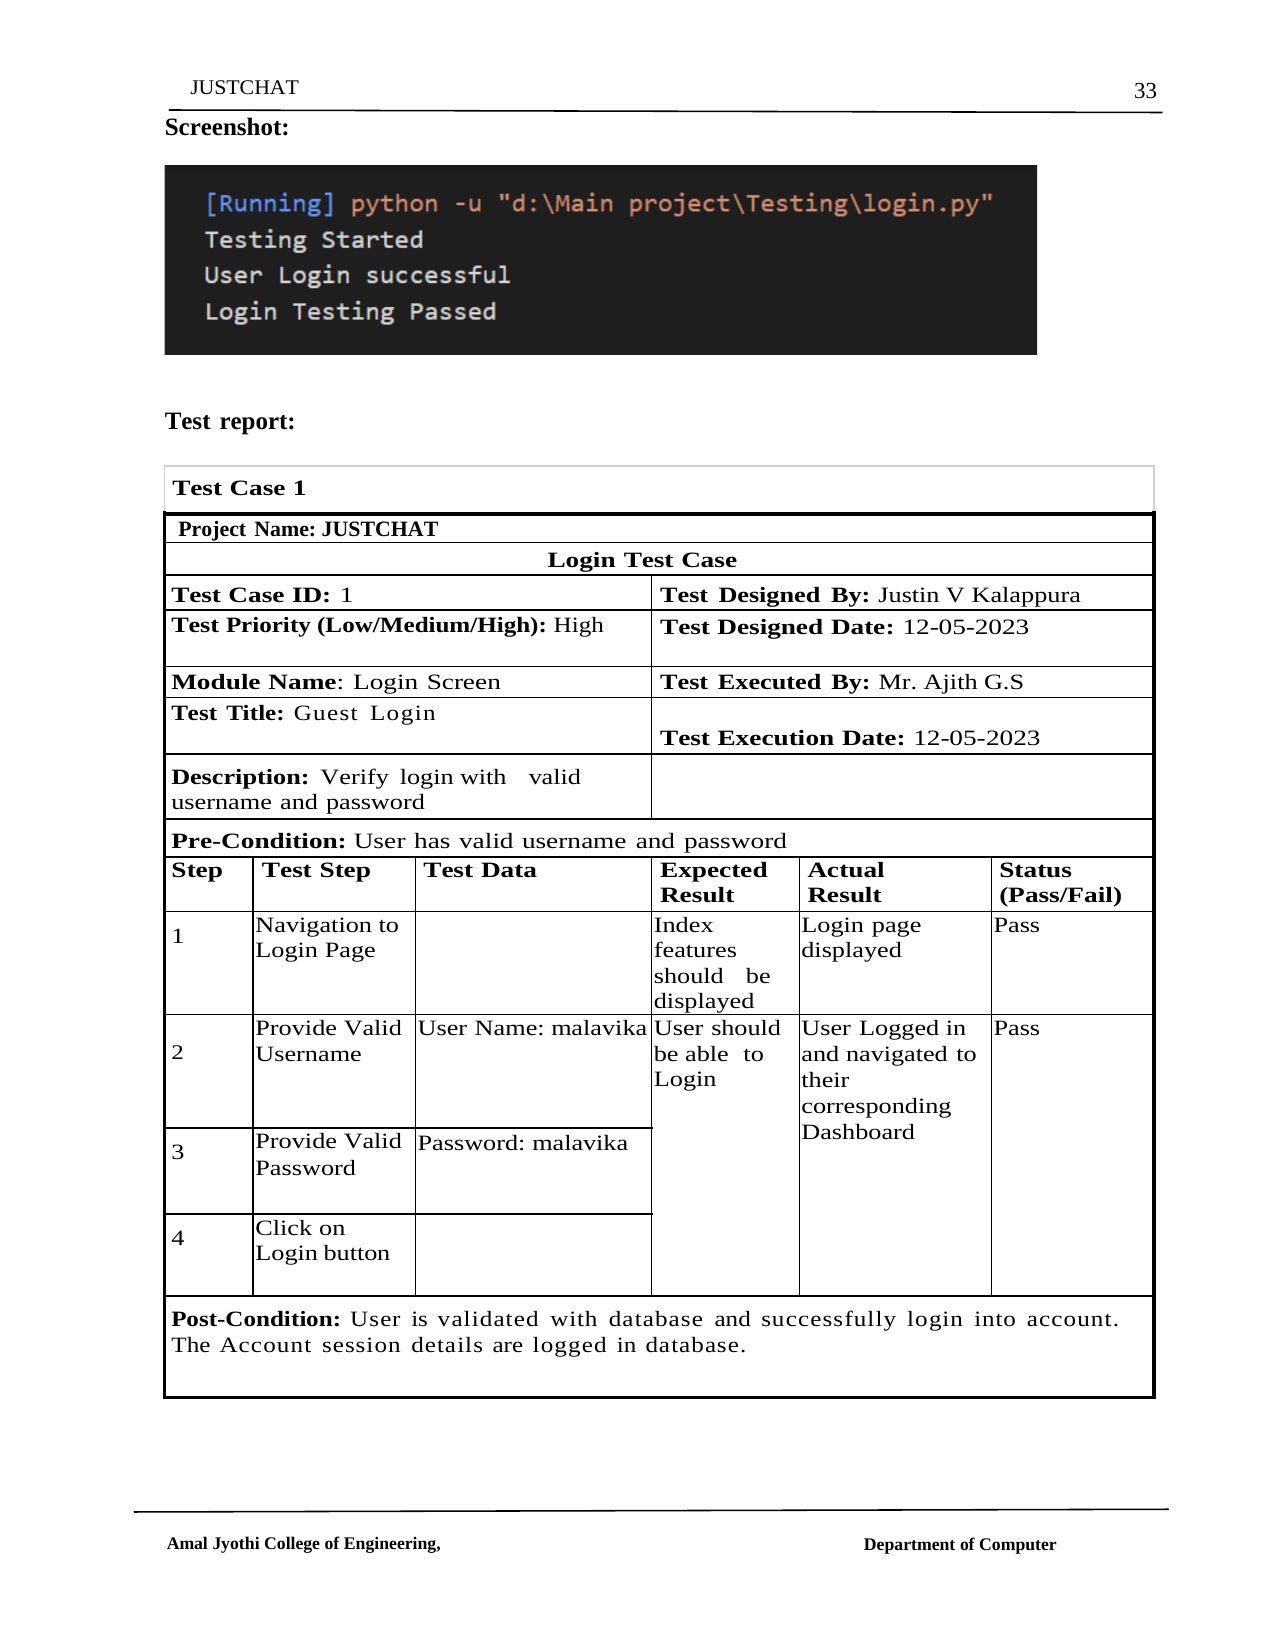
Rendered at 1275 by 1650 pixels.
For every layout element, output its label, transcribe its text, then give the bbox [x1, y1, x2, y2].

table_cell Status (Pass/Fail) [992, 858, 1152, 911]
table_cell [416, 1215, 651, 1295]
table_cell Actual Result [800, 858, 991, 911]
table_cell 4 [166, 1215, 252, 1295]
table_cell Pre-Condition: User has valid username and password [166, 820, 1152, 856]
table_cell User Name: malavika [416, 1015, 651, 1127]
table_cell Description: Verify login with valid username and password [166, 755, 651, 818]
table_cell Password: malavika [416, 1129, 651, 1213]
table_cell Login page displayed [800, 912, 991, 1014]
table_cell Step [166, 858, 252, 911]
table_cell Test Priority (Low/Medium/High): High [166, 611, 651, 666]
table_cell 3 [166, 1129, 252, 1213]
table_cell Expected Result [652, 858, 799, 911]
table_cell [416, 912, 651, 1014]
table_cell Test Designed By: Justin V Kalappura [652, 576, 1152, 609]
table_cell 1 [166, 912, 252, 1014]
table_cell 2 [166, 1015, 252, 1127]
table_cell Test Step [254, 858, 415, 911]
table_cell Navigation to Login Page [254, 912, 415, 1014]
subtitle Screenshot: [164, 112, 1169, 141]
table_cell Test Data [416, 858, 651, 911]
table_cell Provide Valid Username [254, 1015, 415, 1127]
table_cell User Logged in and navigated to their corresponding Dashboard [800, 1015, 991, 1295]
table_cell Test Designed Date: 12-05-2023 [652, 611, 1152, 666]
picture [164, 165, 1038, 355]
table_cell Test Case ID: 1 [166, 576, 651, 609]
table_cell Click on Login button [254, 1215, 415, 1295]
table_header Test Case 1 [165, 467, 1153, 511]
table_cell User should be able to Login [652, 1015, 799, 1295]
table_cell Post-Condition: User is validated with database and successfully login into account. The Account session details are logged in database. [166, 1297, 1152, 1396]
table_cell Test Title: Guest Login [166, 698, 651, 753]
table_cell Login Test Case [166, 543, 1152, 574]
table_cell Pass [992, 1015, 1152, 1295]
table_cell Index features should be displayed [652, 912, 799, 1014]
table_cell Provide Valid Password [254, 1129, 415, 1213]
table_cell Test Execution Date: 12-05-2023 [652, 698, 1152, 753]
text Test report: [164, 406, 1204, 435]
table_cell Project Name: JUSTCHAT [166, 516, 1152, 541]
table_cell [652, 755, 1152, 818]
table_cell Module Name: Login Screen [166, 667, 651, 697]
table_cell Test Executed By: Mr. Ajith G.S [652, 667, 1152, 697]
table_cell Pass [992, 912, 1152, 1014]
